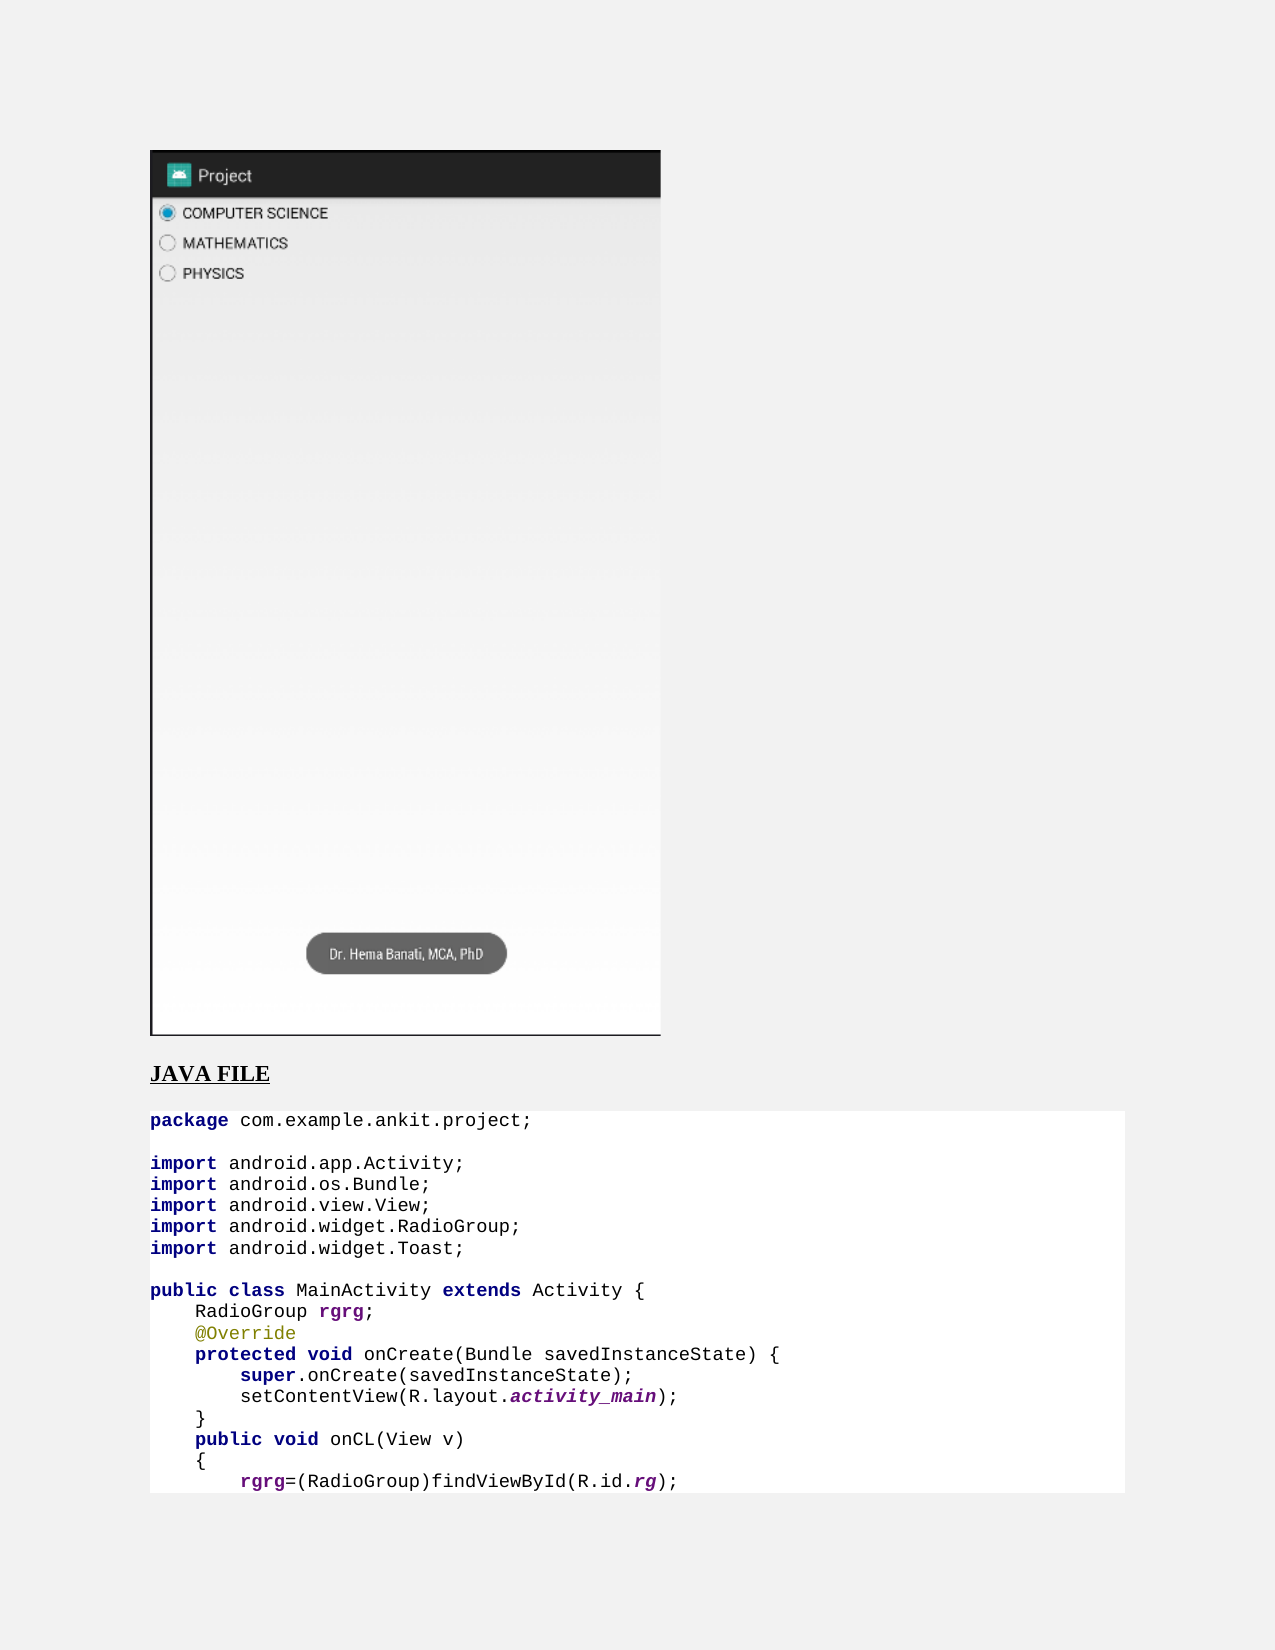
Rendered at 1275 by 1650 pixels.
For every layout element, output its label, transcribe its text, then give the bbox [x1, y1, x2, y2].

picture [150, 150, 661, 1036]
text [150, 1111, 1125, 1493]
text JAVA FILE [150, 1060, 1125, 1086]
